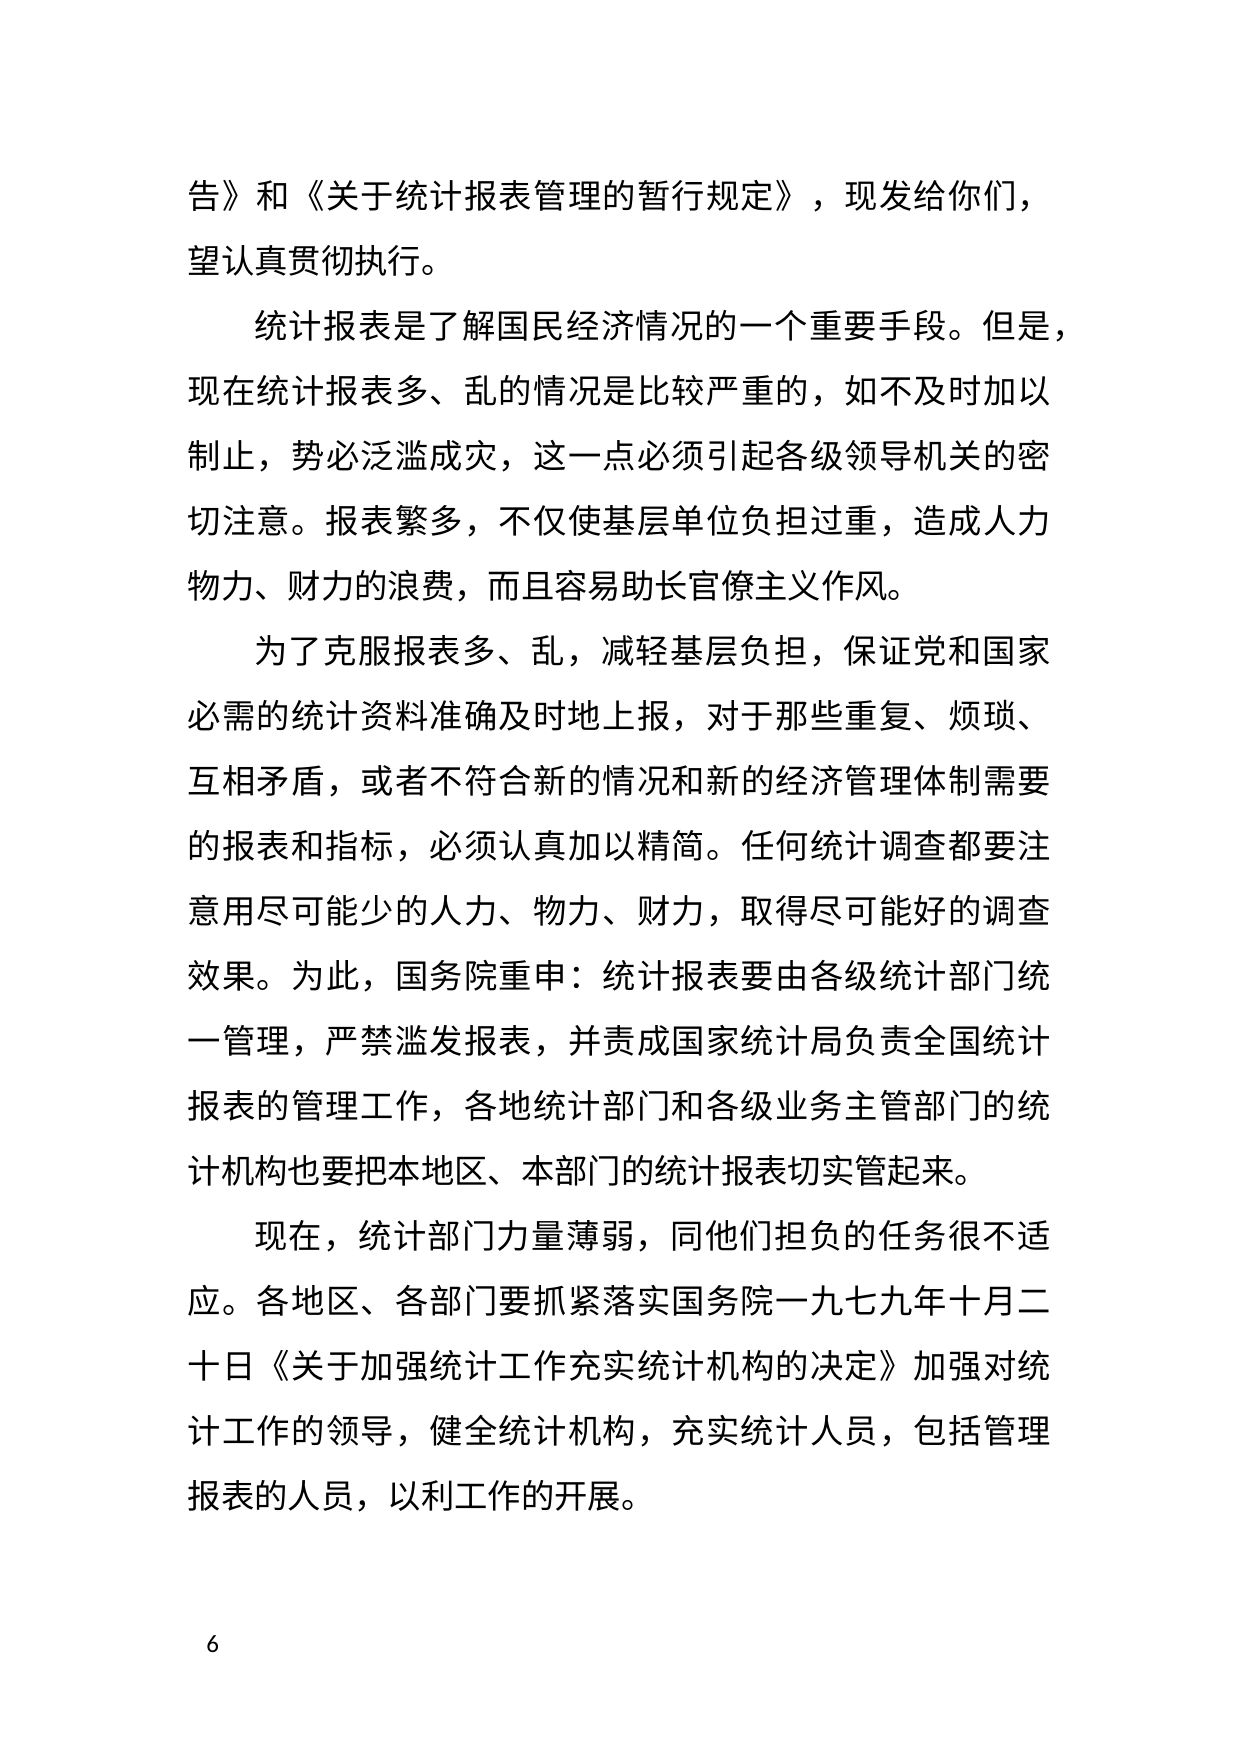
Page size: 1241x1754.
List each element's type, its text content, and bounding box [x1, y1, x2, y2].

text 现在，统计部门力量薄弱，同他们担负的任务很不适应。各地区、各部门要抓紧落实国务院一九七九年十月二十日《关于加强统计工作充实统计机构的决定》加强对统计工作的领导，健全统计机构，充实统计人员，包括管理报表的人员，以利工作的开展。 [187, 1202, 1053, 1527]
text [187, 162, 1053, 292]
text 统计报表是了解国民经济情况的一个重要手段。但是，现在统计报表多、乱的情况是比较严重的，如不及时加以制止，势必泛滥成灾，这一点必须引起各级领导机关的密切注意。报表繁多，不仅使基层单位负担过重，造成人力、物力、财力的浪费，而且容易助长官僚主义作风。 [187, 292, 1053, 617]
text 为了克服报表多、乱，减轻基层负担，保证党和国家必需的统计资料准确及时地上报，对于那些重复、烦琐、互相矛盾，或者不符合新的情况和新的经济管理体制需要的报表和指标，必须认真加以精简。任何统计调查都要注意用尽可能少的人力、物力、财力，取得尽可能好的调查效果。为此，国务院重申：统计报表要由各级统计部门统一管理，严禁滥发报表，并责成国家统计局负责全国统计报表的管理工作，各地统计部门和各级业务主管部门的统计机构也要把本地区、本部门的统计报表切实管起来。 [187, 617, 1053, 1202]
